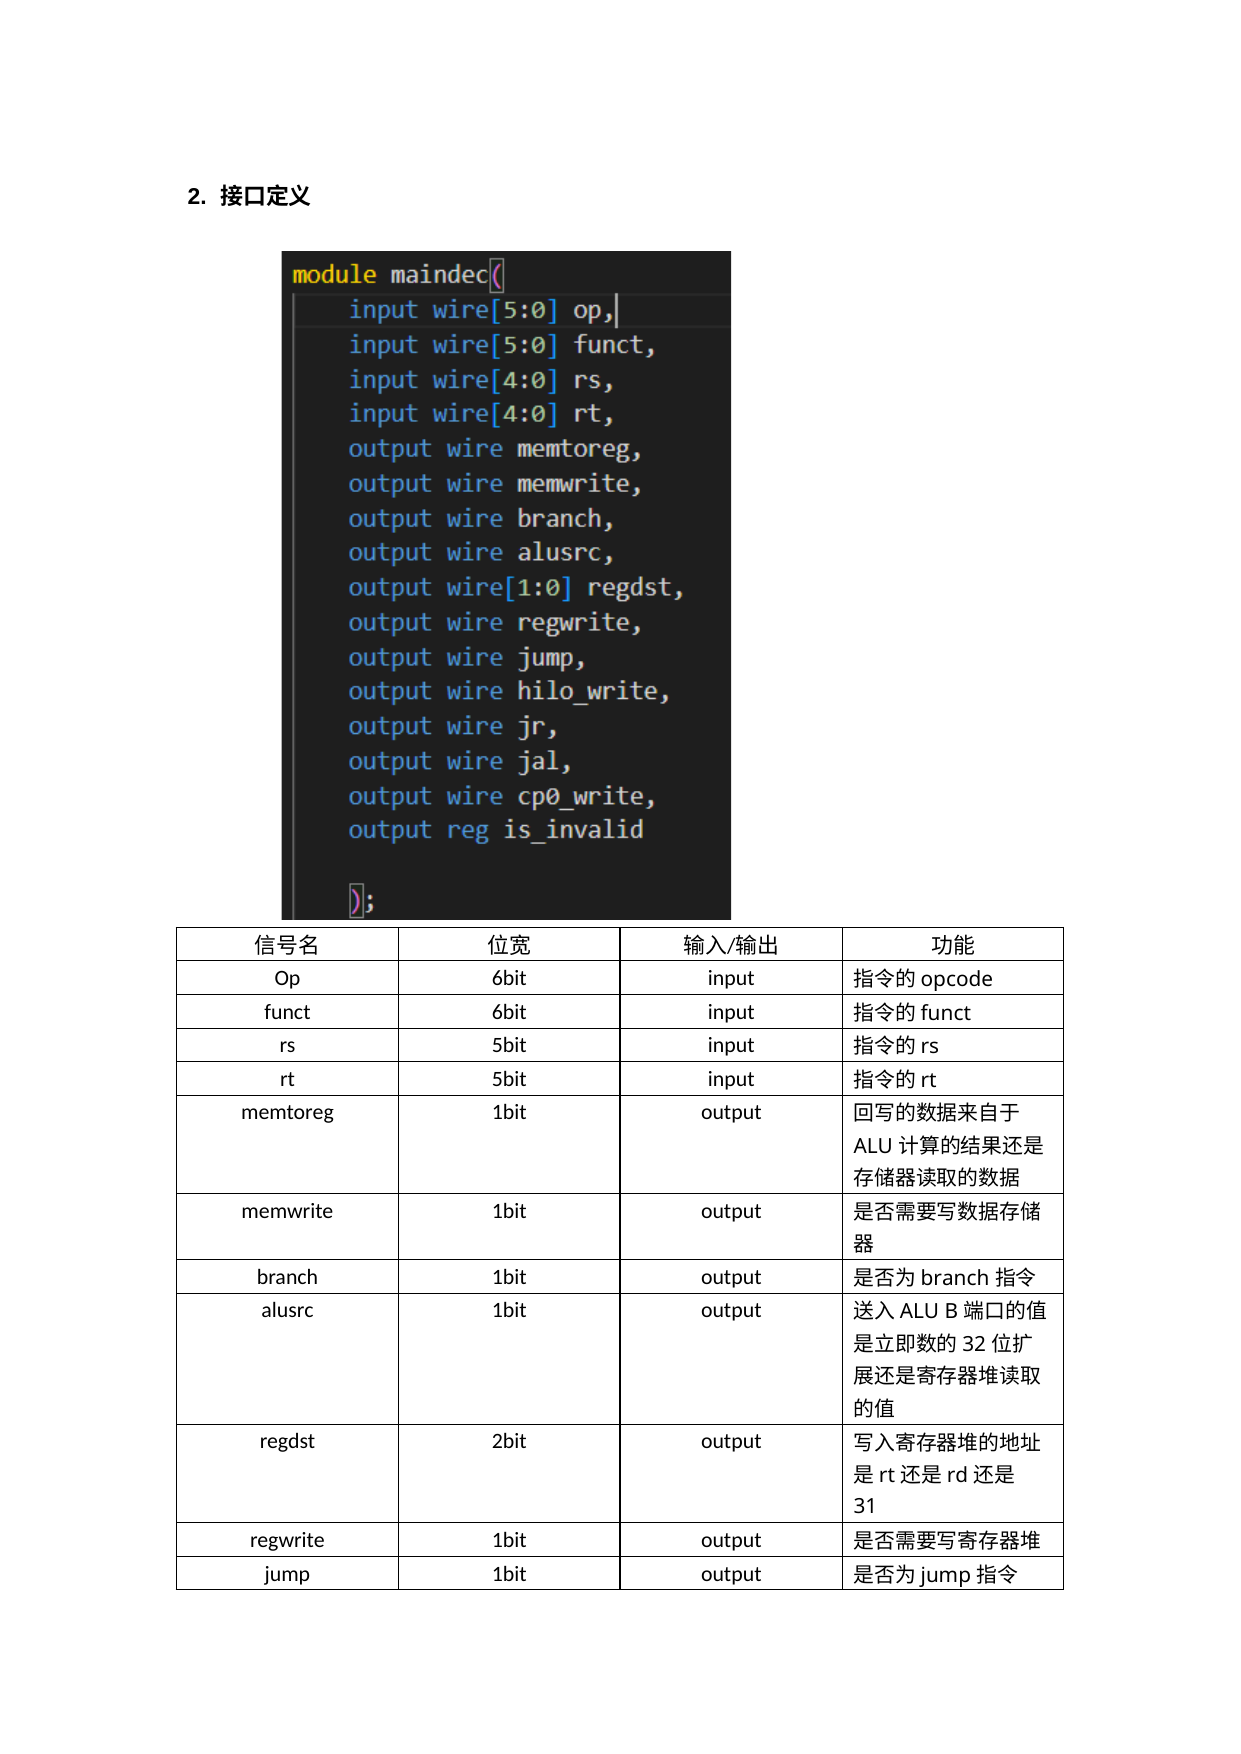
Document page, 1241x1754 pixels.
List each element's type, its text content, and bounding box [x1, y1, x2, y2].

table_cell 1bit [399, 1557, 619, 1589]
table_cell 指令的 opcode [843, 961, 1063, 994]
table_cell 指令的 rt [843, 1062, 1063, 1094]
subtitle 接口定义 [187, 162, 1053, 227]
table_cell 1bit [399, 1194, 619, 1259]
table_cell branch [177, 1260, 398, 1293]
table_cell regwrite [177, 1523, 398, 1556]
table_cell 是否为 branch 指令 [843, 1260, 1063, 1293]
table_cell output [621, 1260, 842, 1293]
table_cell 送入 ALU B 端口的值是立即数的 32 位扩展还是寄存器堆读取的值 [843, 1294, 1063, 1424]
table_cell 是否为 jump 指令 [843, 1557, 1063, 1589]
table_cell input [621, 961, 842, 994]
table_cell memwrite [177, 1194, 398, 1259]
table_cell Op [177, 961, 398, 994]
table_cell 指令的 rs [843, 1029, 1063, 1061]
table_cell 指令的 funct [843, 995, 1063, 1027]
table_cell output [621, 1194, 842, 1259]
table_cell memtoreg [177, 1096, 398, 1193]
table_cell output [621, 1523, 842, 1556]
table_cell input [621, 995, 842, 1027]
table_cell output [621, 1557, 842, 1589]
table_header 信号名 [177, 928, 398, 960]
table_cell 5bit [399, 1029, 619, 1061]
table_cell 写入寄存器堆的地址 是 rt 还是 rd 还是 31 [843, 1425, 1063, 1522]
table_cell output [621, 1294, 842, 1424]
table_cell 是否需要写数据存储 器 [843, 1194, 1063, 1259]
table_cell 回写的数据来自于 ALU 计算的结果还是 存储器读取的数据 [843, 1096, 1063, 1193]
table_cell 是否需要写寄存器堆 [843, 1523, 1063, 1556]
table_cell input [621, 1029, 842, 1061]
table_header 功能 [843, 928, 1063, 960]
table_cell regdst [177, 1425, 398, 1522]
table_header 位宽 [399, 928, 619, 960]
table_cell output [621, 1425, 842, 1522]
table_cell funct [177, 995, 398, 1027]
table_cell jump [177, 1557, 398, 1589]
table_cell 1bit [399, 1523, 619, 1556]
table_cell 6bit [399, 961, 619, 994]
table_cell 1bit [399, 1260, 619, 1293]
picture [281, 251, 732, 920]
table_cell 1bit [399, 1294, 619, 1424]
table_cell alusrc [177, 1294, 398, 1424]
table_header 输入/输出 [621, 928, 842, 960]
table_cell output [621, 1096, 842, 1193]
table_cell 6bit [399, 995, 619, 1027]
table_cell rt [177, 1062, 398, 1094]
table_cell 1bit [399, 1096, 619, 1193]
table_cell 2bit [399, 1425, 619, 1522]
table_cell rs [177, 1029, 398, 1061]
table_cell input [621, 1062, 842, 1094]
table_cell 5bit [399, 1062, 619, 1094]
